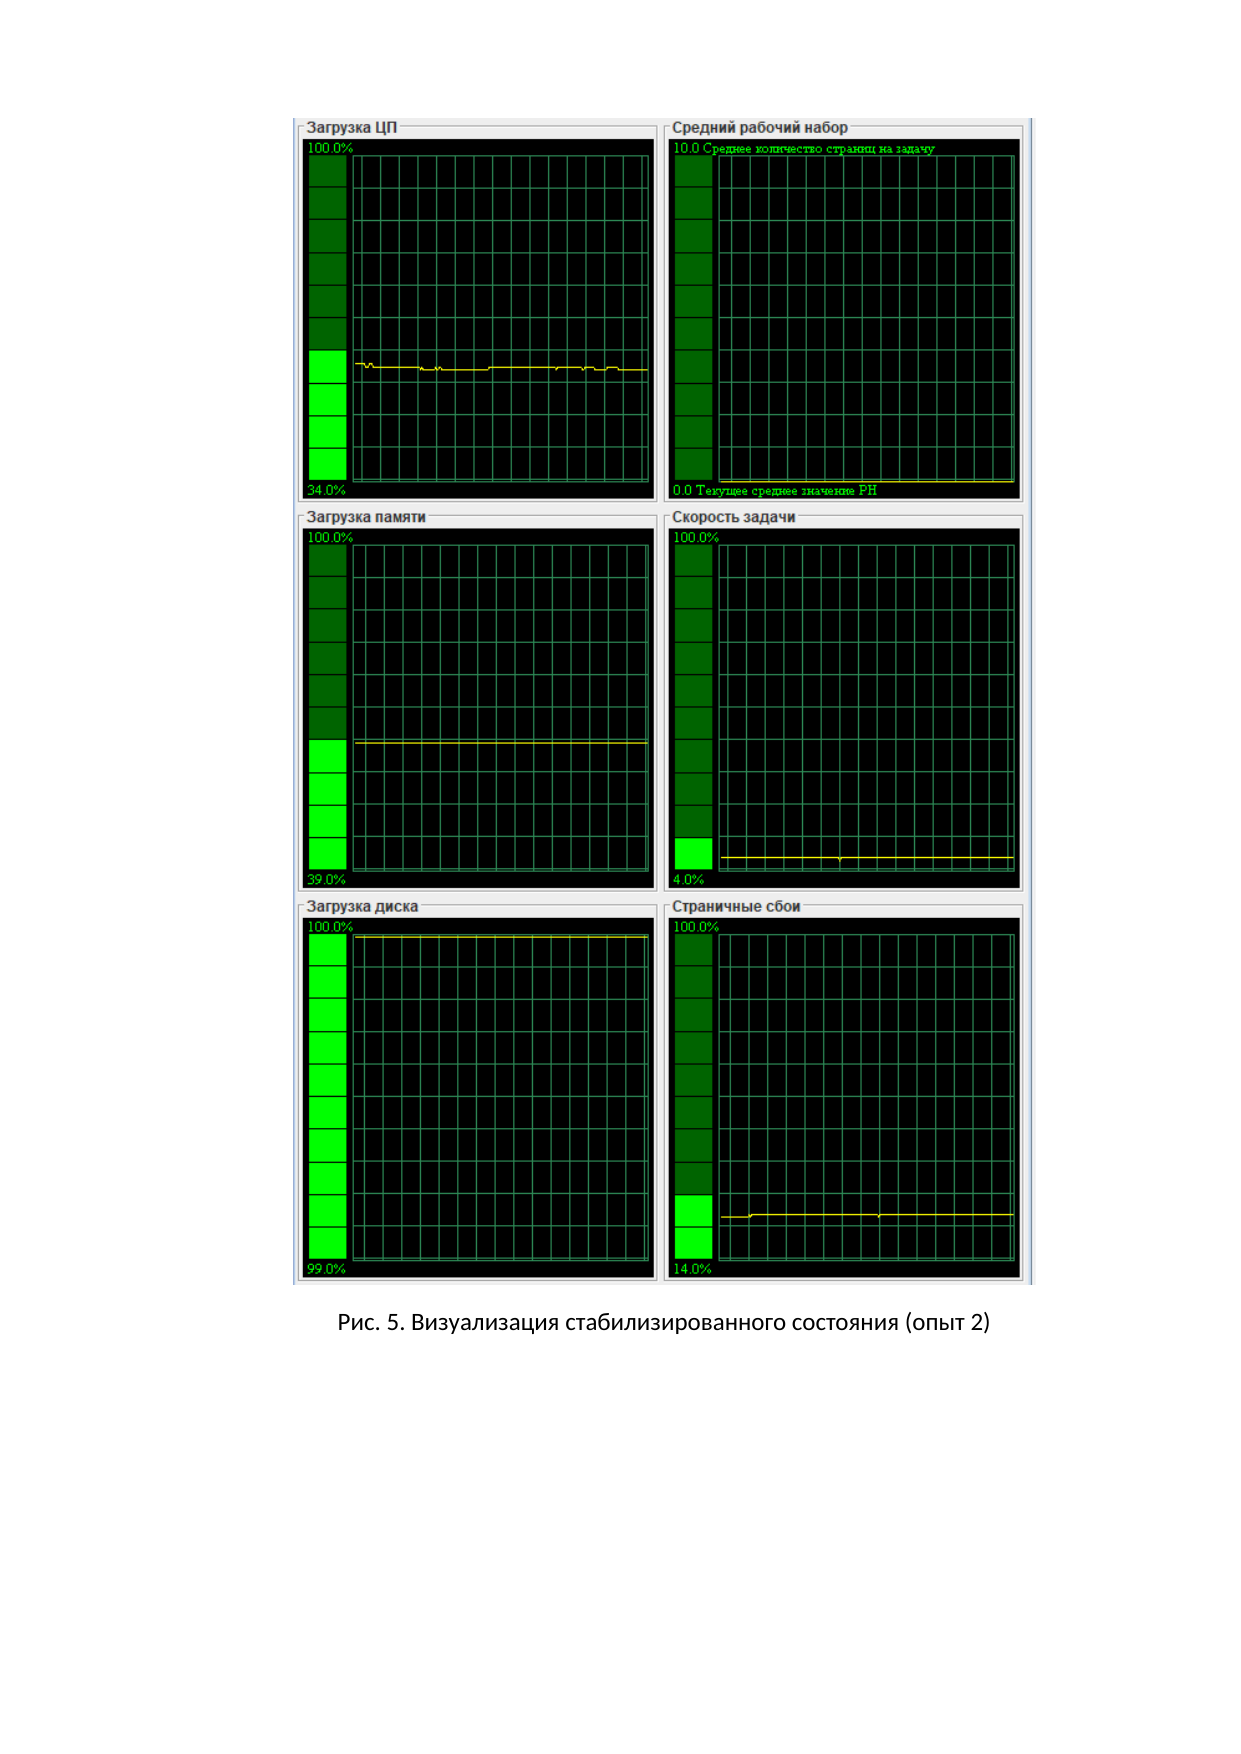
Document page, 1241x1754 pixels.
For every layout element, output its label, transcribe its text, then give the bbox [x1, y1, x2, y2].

text Рис. 5. Визуализация стабилизированного состояния (опыт 2) [177, 1306, 1152, 1336]
picture [293, 118, 1036, 1285]
